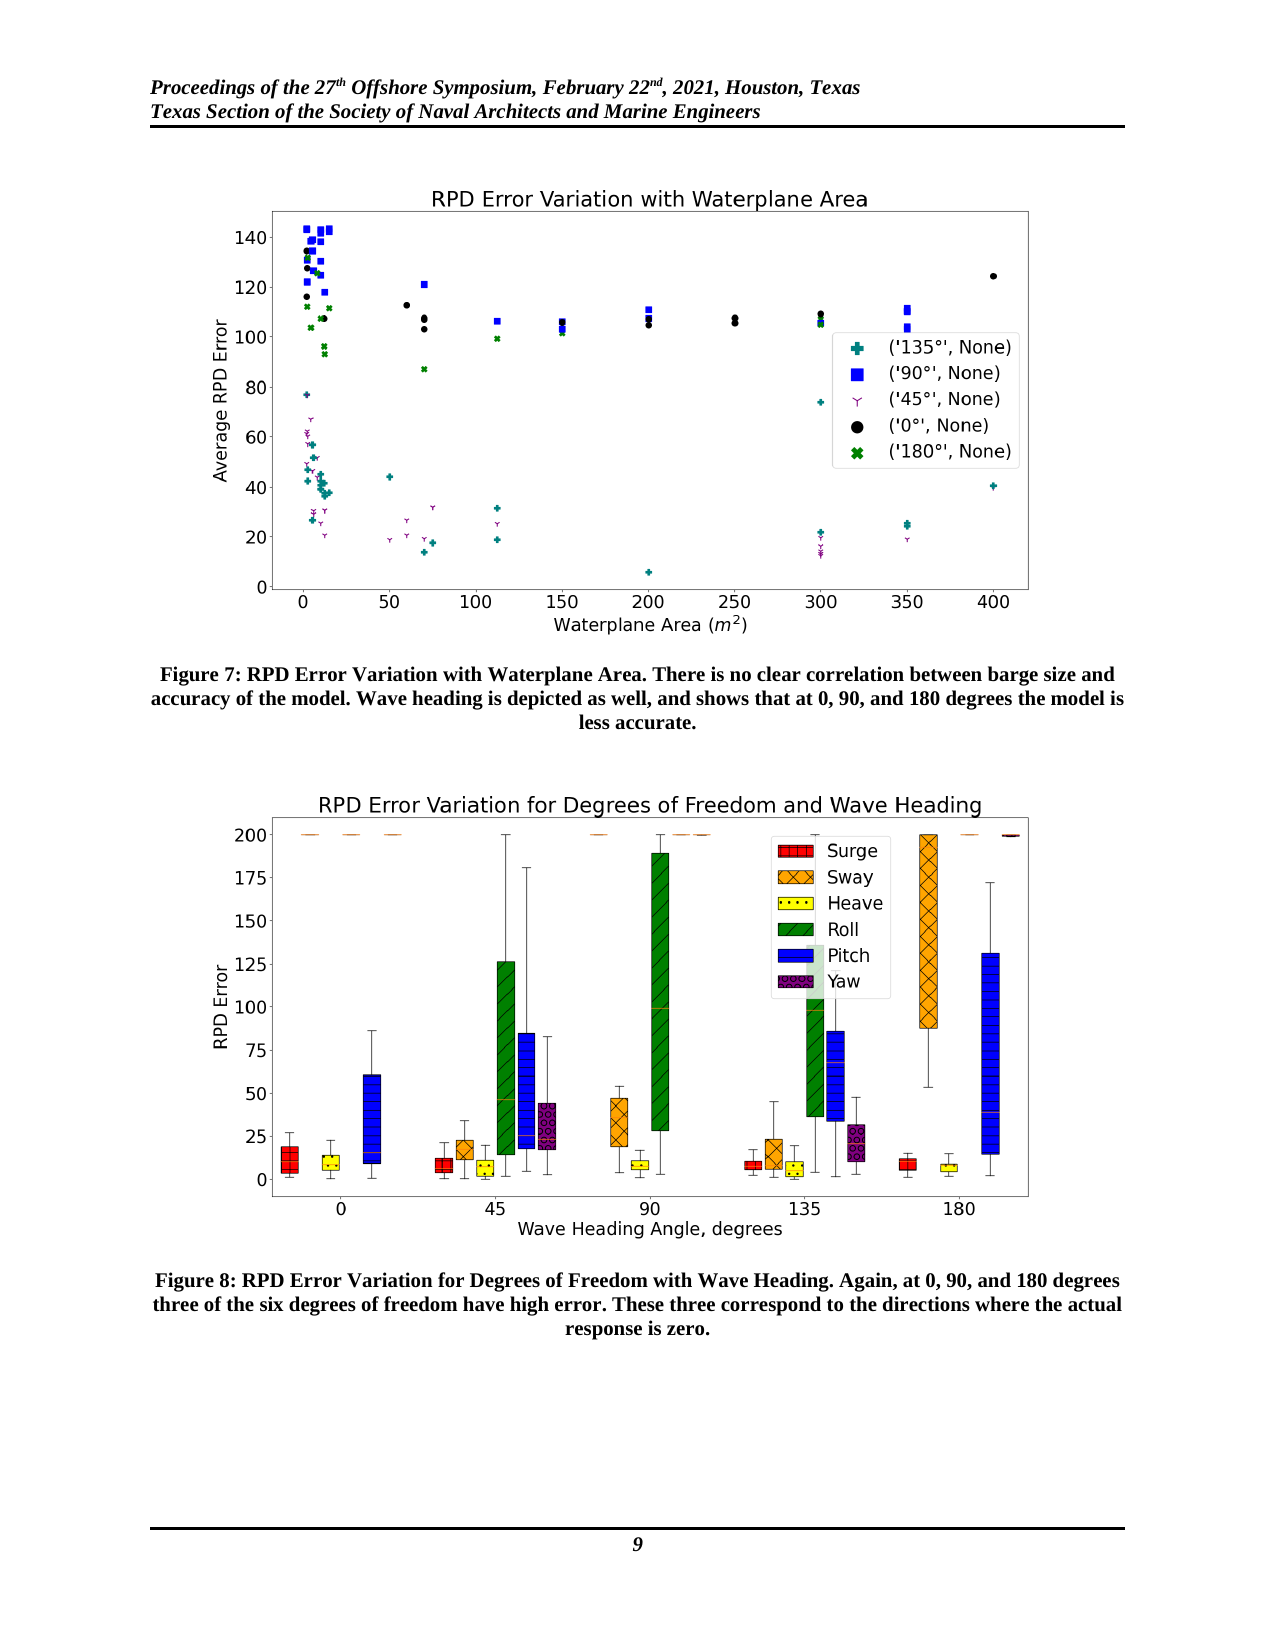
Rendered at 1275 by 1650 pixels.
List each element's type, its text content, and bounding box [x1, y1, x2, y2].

picture [150, 758, 1125, 1250]
picture [150, 152, 1125, 643]
